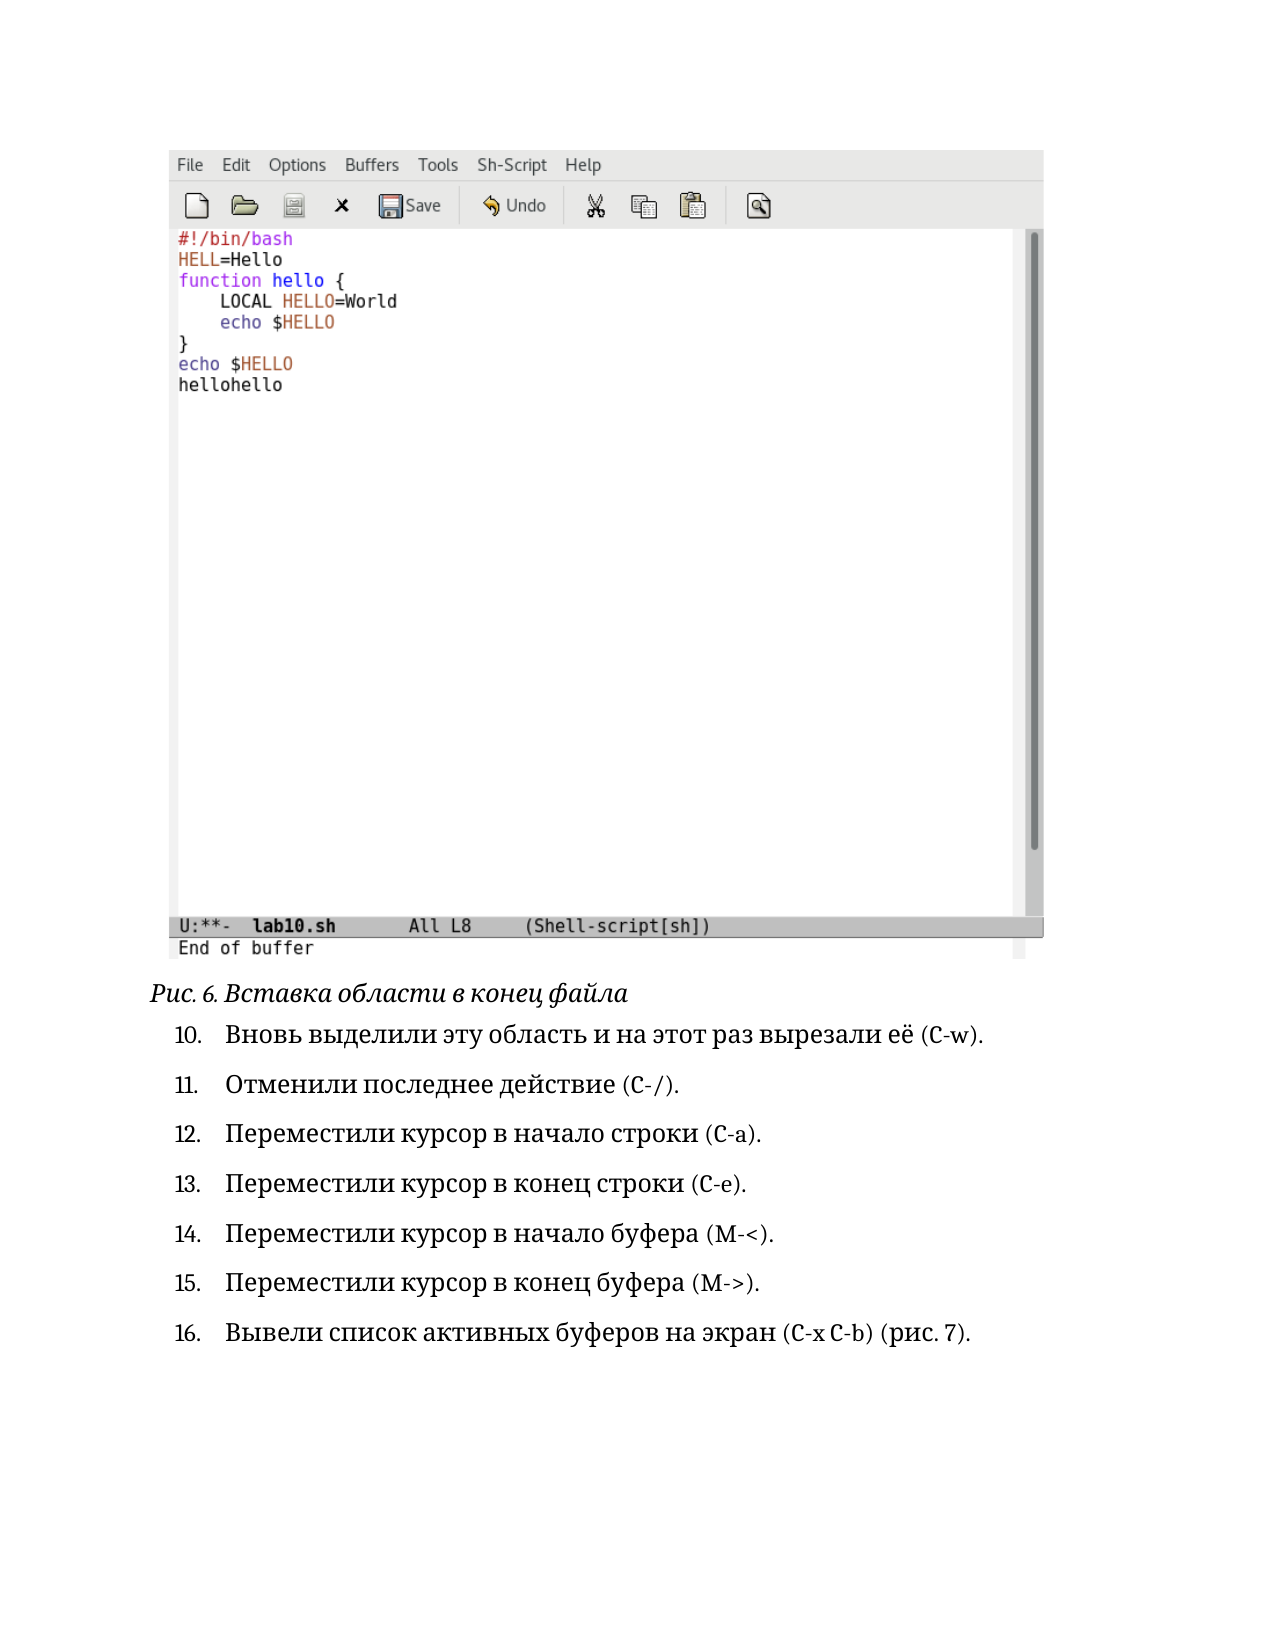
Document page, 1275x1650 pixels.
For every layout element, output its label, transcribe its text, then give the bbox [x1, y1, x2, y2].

list Отменили последнее действие (C-/). [175, 1071, 1125, 1099]
list Вновь выделили эту область и на этот раз вырезали её (C-w). [175, 1021, 1125, 1050]
picture [168, 150, 1044, 959]
text Рис. 6. Вставка области в конец файла [150, 980, 1125, 1009]
list Переместили курсор в конец буфера (M->). [175, 1269, 1125, 1298]
list Переместили курсор в начало строки (C-a). [175, 1120, 1125, 1149]
list Переместили курсор в начало буфера (M-<). [175, 1219, 1125, 1248]
list Вывели список активных буферов на экран (C-x C-b) (рис. 7). [175, 1319, 1125, 1347]
list Переместили курсор в конец строки (C-e). [175, 1170, 1125, 1199]
